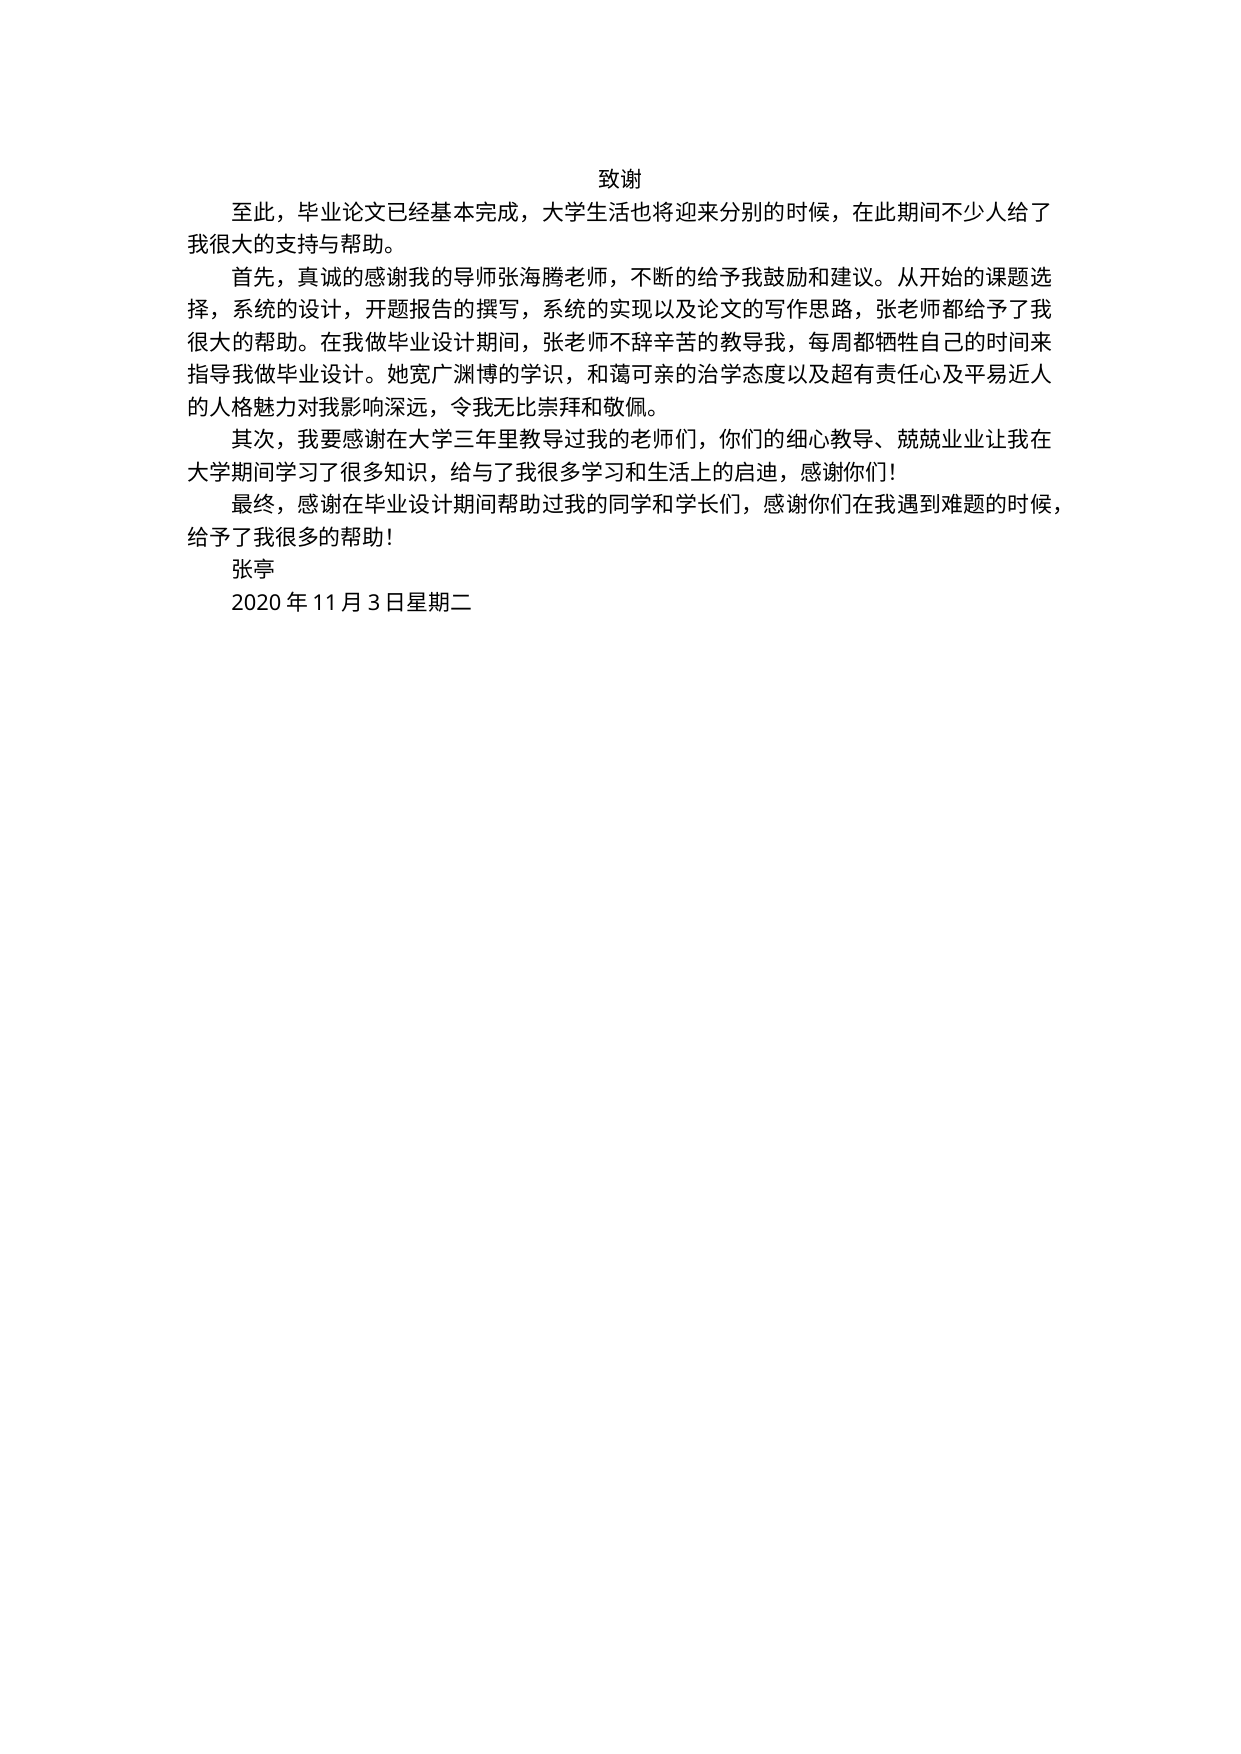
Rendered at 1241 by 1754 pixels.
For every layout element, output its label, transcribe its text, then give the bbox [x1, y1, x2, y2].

text 首先，真诚的感谢我的导师张海腾老师，不断的给予我鼓励和建议。从开始的课题选择，系统的设计，开题报告的撰写，系统的实现以及论文的写作思路，张老师都给予了我很大的帮助。在我做毕业设计期间，张老师不辞辛苦的教导我，每周都牺牲自己的时间来指导我做毕业设计。她宽广渊博的学识，和蔼可亲的治学态度以及超有责任心及平易近人的人格魅力对我影响深远，令我无比崇拜和敬佩。 [187, 259, 1053, 422]
text 2020年11月3日星期二 [187, 584, 1053, 617]
text 致谢 [187, 162, 1053, 194]
text 张亭 [187, 552, 1053, 584]
text 最终，感谢在毕业设计期间帮助过我的同学和学长们，感谢你们在我遇到难题的时候，给予了我很多的帮助！ [187, 487, 1053, 552]
text 其次，我要感谢在大学三年里教导过我的老师们，你们的细心教导、兢兢业业让我在大学期间学习了很多知识，给与了我很多学习和生活上的启迪，感谢你们！ [187, 422, 1053, 487]
text 至此，毕业论文已经基本完成，大学生活也将迎来分别的时候，在此期间不少人给了我很大的支持与帮助。 [187, 194, 1053, 259]
